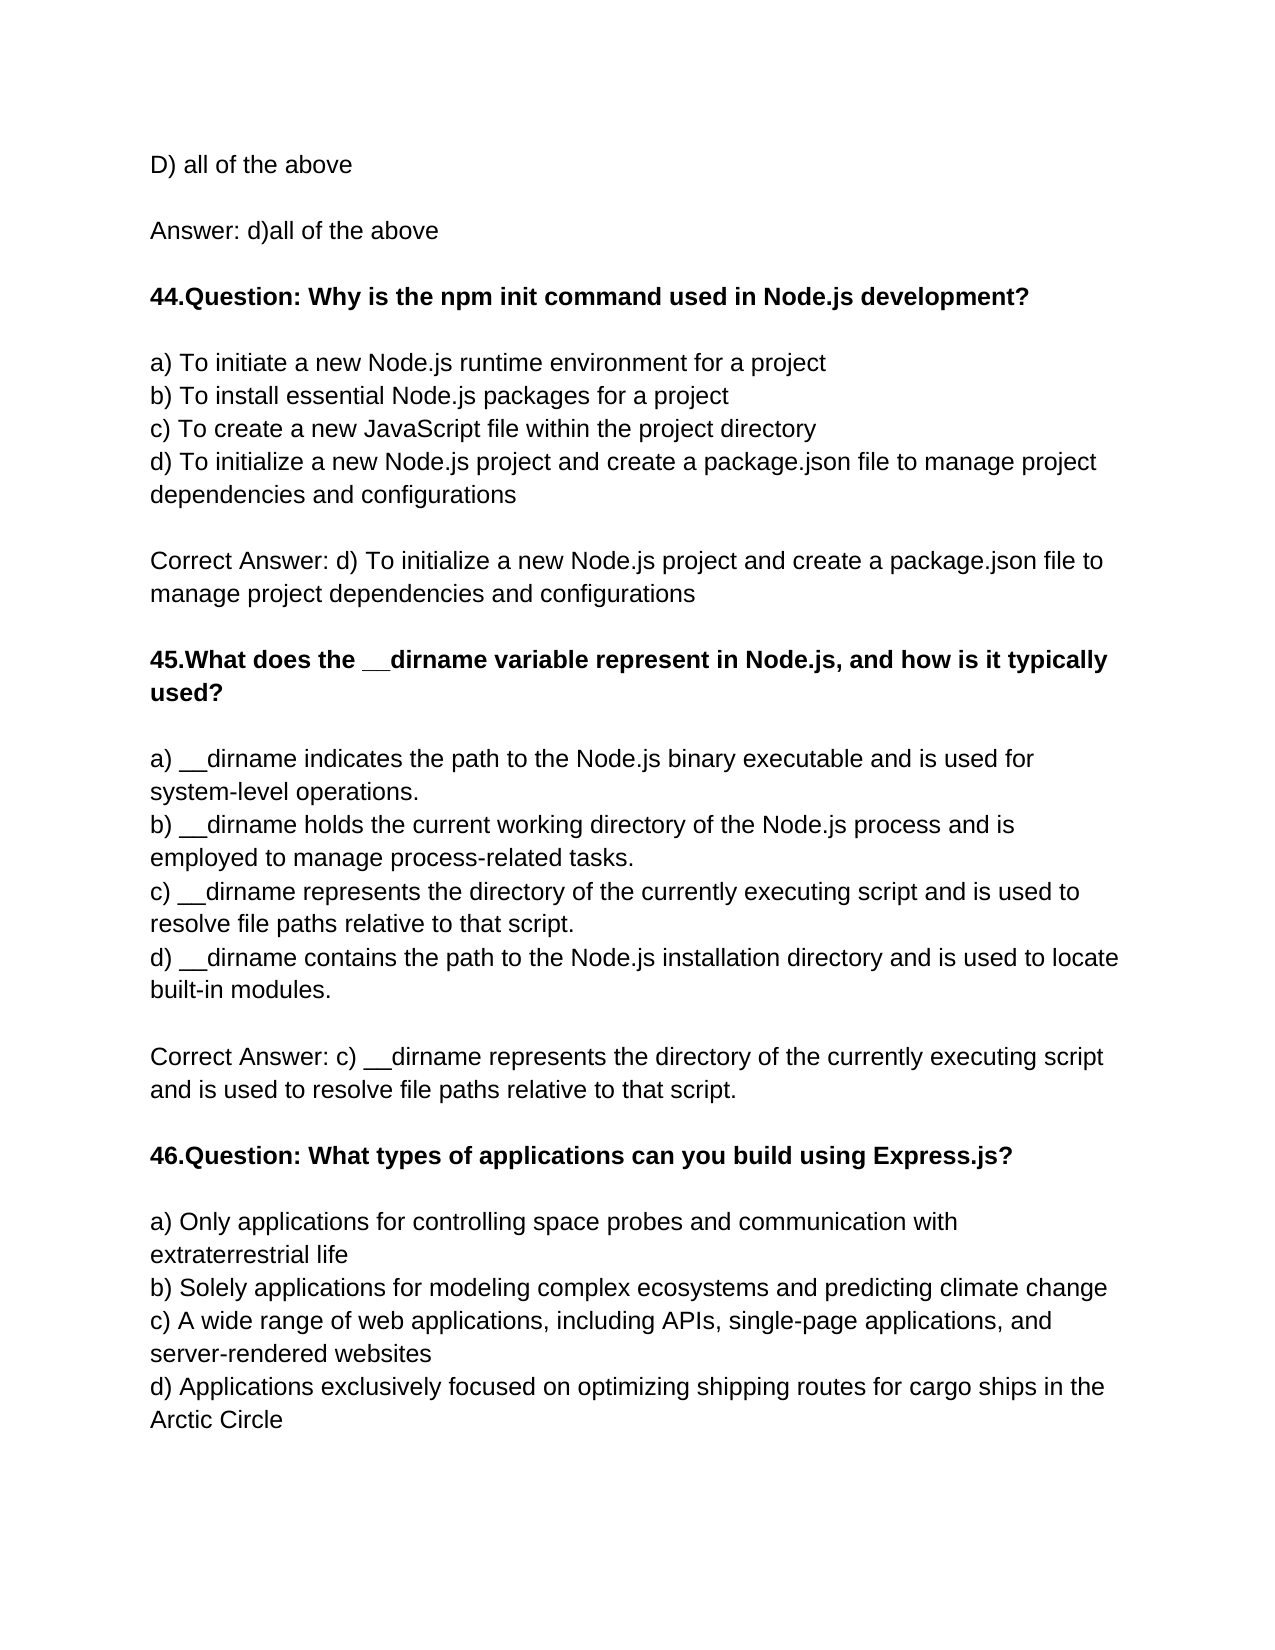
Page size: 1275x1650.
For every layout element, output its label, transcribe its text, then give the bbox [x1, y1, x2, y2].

text d) Applications exclusively focused on optimizing shipping routes for cargo ships in the Arctic Circle [150, 1372, 1125, 1433]
text Correct Answer: c) __dirname represents the directory of the currently executing script and is used to resolve file paths relative to that script. [150, 1042, 1125, 1103]
text 44.Question: Why is the npm init command used in Node.js development? [150, 282, 1125, 311]
text d) To initialize a new Node.js project and create a package.json file to manage project dependencies and configurations [150, 447, 1125, 509]
text c) A wide range of web applications, including APIs, single-page applications, and server-rendered websites [150, 1306, 1125, 1367]
text c) __dirname represents the directory of the currently executing script and is used to resolve file paths relative to that script. [150, 876, 1125, 938]
text 46.Question: What types of applications can you build using Express.js? [150, 1141, 1125, 1169]
text b) Solely applications for modeling complex ecosystems and predicting climate change [150, 1273, 1125, 1301]
text b) To install essential Node.js packages for a project [150, 381, 1125, 410]
text d) __dirname contains the path to the Node.js installation directory and is used to locate built-in modules. [150, 942, 1125, 1004]
text b) __dirname holds the current working directory of the Node.js process and is employed to manage process-related tasks. [150, 810, 1125, 872]
text c) To create a new JavaScript file within the project directory [150, 414, 1125, 443]
text Correct Answer: d) To initialize a new Node.js project and create a package.json file to manage project dependencies and configurations [150, 546, 1125, 608]
text Answer: d)all of the above [150, 216, 1125, 245]
text a) __dirname indicates the path to the Node.js binary executable and is used for system-level operations. [150, 744, 1125, 806]
text 45.What does the __dirname variable represent in Node.js, and how is it typically used? [150, 645, 1125, 707]
text a) Only applications for controlling space probes and communication with extraterrestrial life [150, 1207, 1125, 1268]
text a) To initiate a new Node.js runtime environment for a project [150, 348, 1125, 377]
text D) all of the above [150, 150, 1125, 179]
